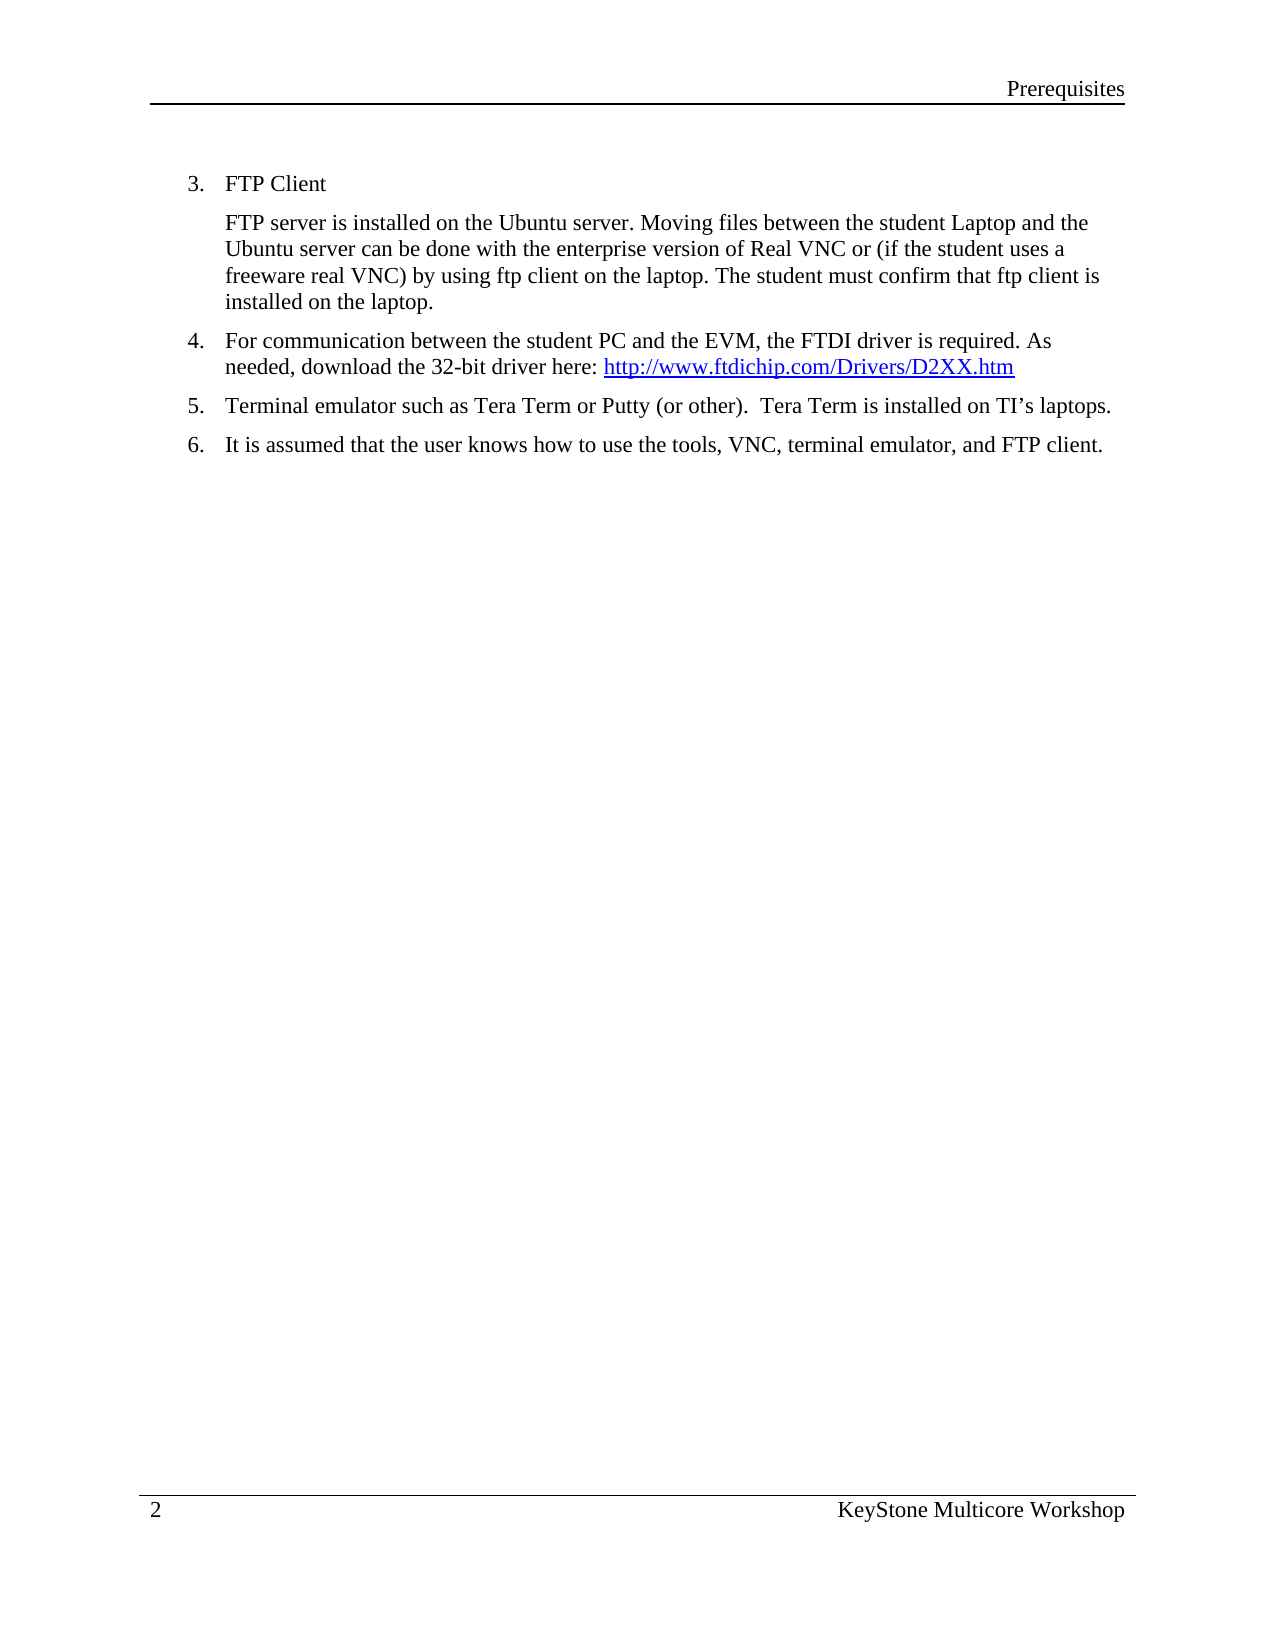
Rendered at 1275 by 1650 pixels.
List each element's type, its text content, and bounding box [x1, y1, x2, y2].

list For communication between the student PC and the EVM, the FTDI driver is required. As needed, download the 32-bit driver here: http://www.ftdichip.com/Drivers/D2XX.htm [187, 327, 1125, 380]
list FTP Client [187, 170, 1125, 197]
list It is assumed that the user knows how to use the tools, VNC, terminal emulator, and FTP client. [187, 431, 1125, 457]
list Terminal emulator such as Tera Term or Putty (or other). Tera Term is installed on TI’s laptops. [187, 392, 1125, 418]
text FTP server is installed on the Ubuntu server. Moving files between the student Laptop and the Ubuntu server can be done with the enterprise version of Real VNC or (if the student uses a freeware real VNC) by using ftp client on the laptop. The student must confirm that ftp client is installed on the laptop. [225, 209, 1125, 314]
